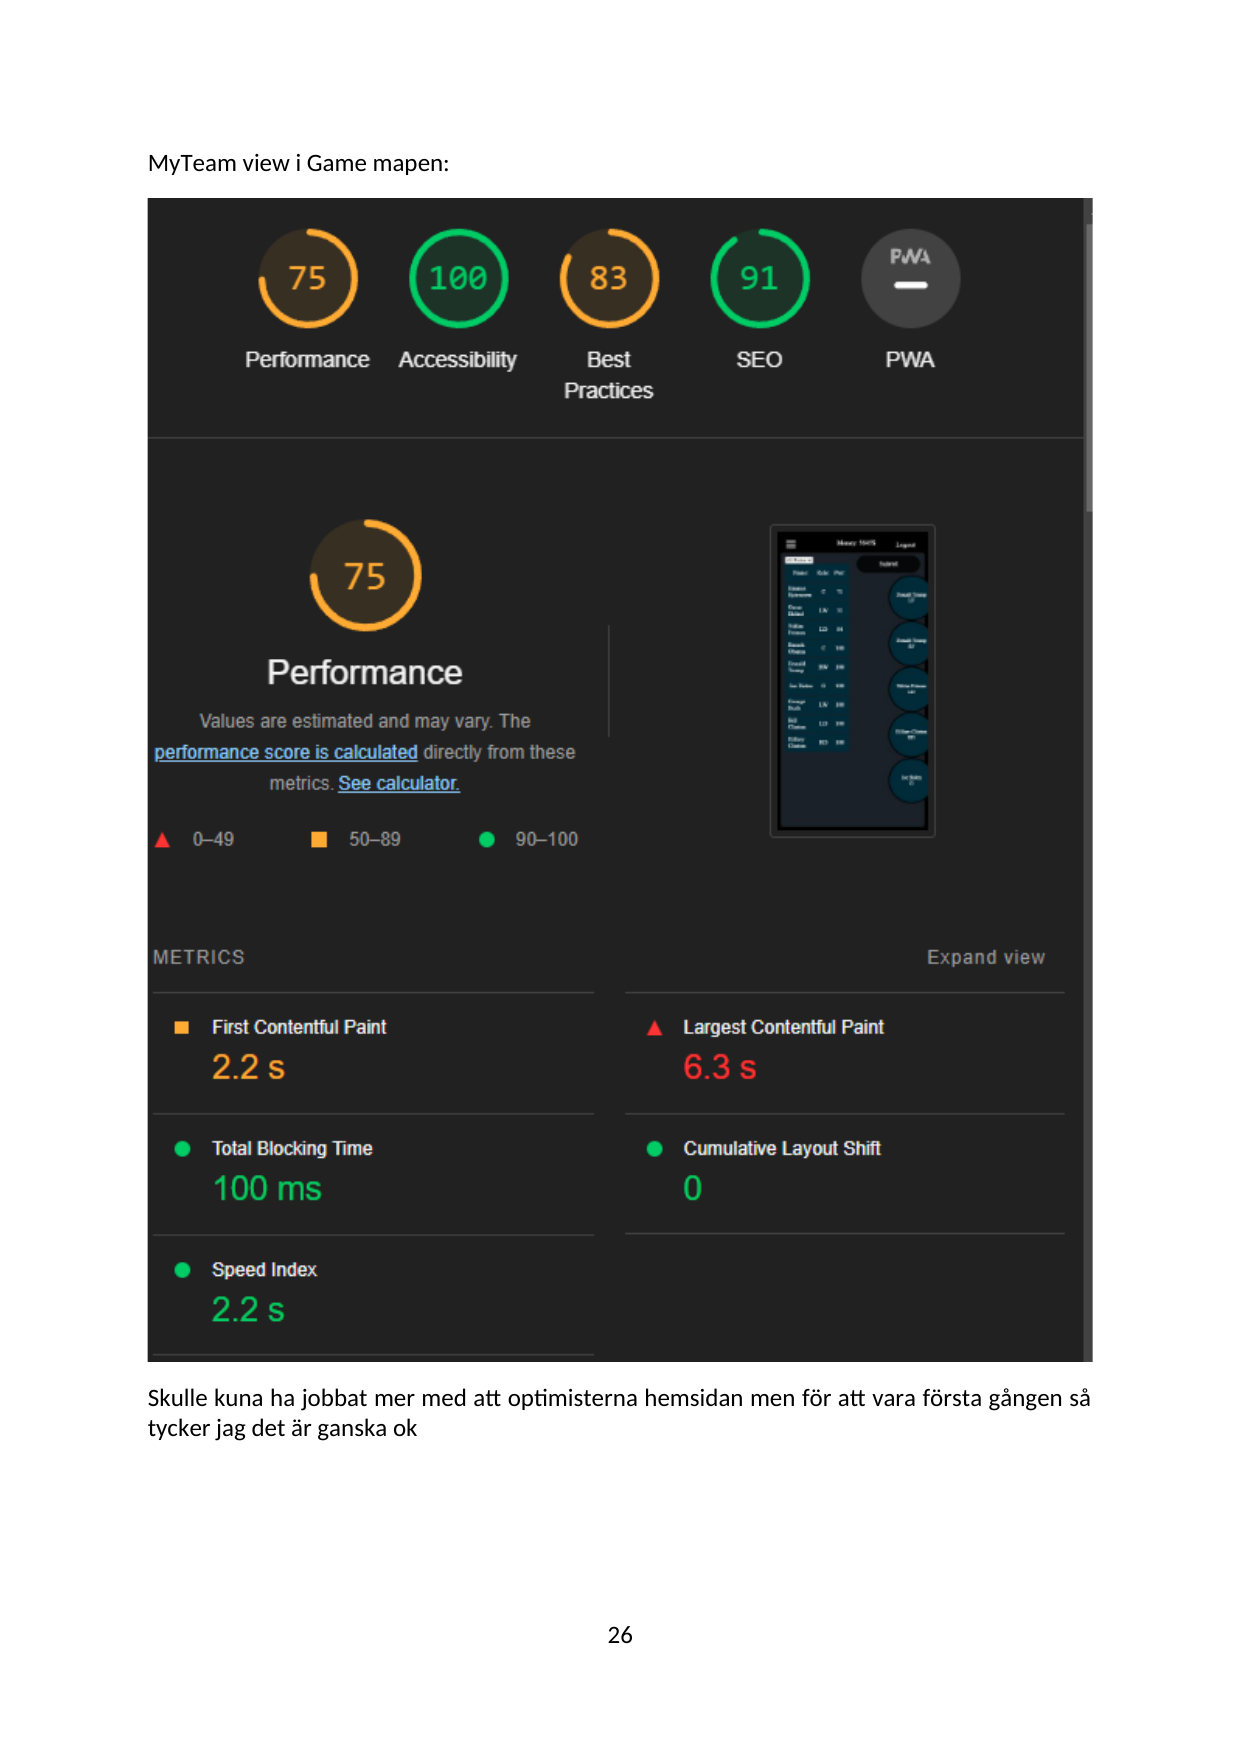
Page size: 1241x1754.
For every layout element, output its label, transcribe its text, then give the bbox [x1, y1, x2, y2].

text Skulle kuna ha jobbat mer med att optimisterna hemsidan men för att vara första gången så tycker jag det är ganska ok [148, 1382, 1093, 1443]
picture [147, 198, 1093, 1362]
text MyTeam view i Game mapen: [148, 148, 1093, 178]
